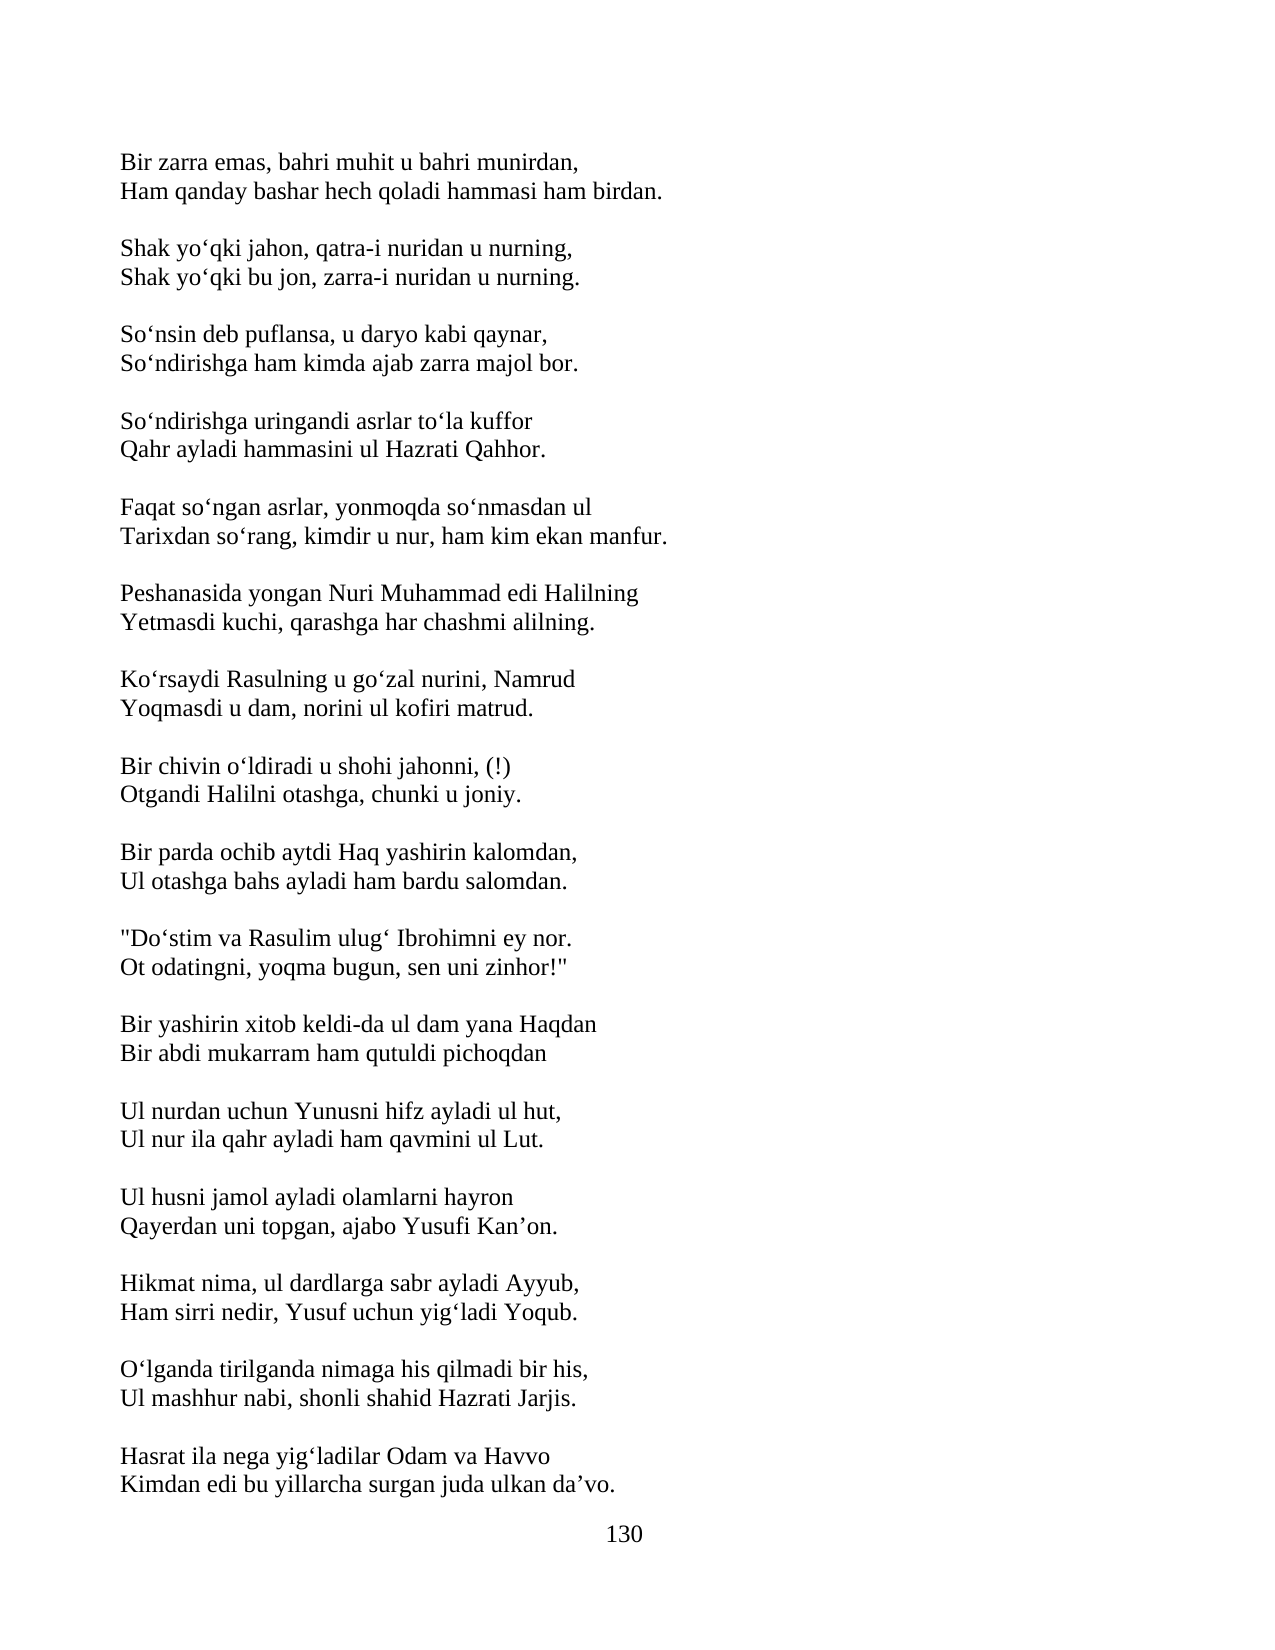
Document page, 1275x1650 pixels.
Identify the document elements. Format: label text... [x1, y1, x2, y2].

text Shak yo‘qki jahon, qatra-i nuridan u nurning, [120, 233, 1128, 262]
text Qayerdan uni topgan, ajabo Yusufi Kan’on. [120, 1211, 1128, 1239]
text Shak yo‘qki bu jon, zarra-i nuridan u nurning. [120, 262, 1128, 291]
text Ko‘rsaydi Rasulning u go‘zal nurini, Namrud [120, 664, 1128, 693]
text Ul nur ila qahr ayladi ham qavmini ul Lut. [120, 1124, 1128, 1153]
text Tarixdan so‘rang, kimdir u nur, ham kim ekan manfur. [120, 521, 1128, 549]
text So‘ndirishga uringandi asrlar to‘la kuffor [120, 406, 1128, 434]
text Bir chivin o‘ldiradi u shohi jahonni, (!) [120, 751, 1128, 779]
text Ul husni jamol ayladi olamlarni hayron [120, 1182, 1128, 1211]
text Ham qanday bashar hech qoladi hammasi ham birdan. [120, 176, 1128, 204]
text Ul otashga bahs ayladi ham bardu salomdan. [120, 866, 1128, 894]
text So‘ndirishga ham kimda ajab zarra majol bor. [120, 348, 1128, 377]
text Hasrat ila nega yig‘ladilar Odam va Havvo [120, 1441, 1128, 1469]
text Ham sirri nedir, Yusuf uchun yig‘ladi Yoqub. [120, 1297, 1128, 1326]
text Bir parda ochib aytdi Haq yashirin kalomdan, [120, 837, 1128, 866]
text Hikmat nima, ul dardlarga sabr ayladi Ayyub, [120, 1268, 1128, 1297]
text Yoqmasdi u dam, norini ul kofiri matrud. [120, 693, 1128, 722]
text Otgandi Halilni otashga, chunki u joniy. [120, 779, 1128, 808]
text Bir abdi mukarram ham qutuldi pichoqdan [120, 1038, 1128, 1067]
text Yetmasdi kuchi, qarashga har chashmi alilning. [120, 607, 1128, 636]
text Kimdan edi bu yillarcha surgan juda ulkan da’vo. [120, 1469, 1128, 1498]
text So‘nsin deb puflansa, u daryo kabi qaynar, [120, 319, 1128, 348]
text Bir zarra emas, bahri muhit u bahri munirdan, [120, 147, 1128, 176]
text Ot odatingni, yoqma bugun, sen uni zinhor!" [120, 952, 1128, 981]
text Bir yashirin xitob keldi-da ul dam yana Haqdan [120, 1009, 1128, 1038]
text Peshanasida yongan Nuri Muhammad edi Halilning [120, 578, 1128, 607]
text Ul mashhur nabi, shonli shahid Hazrati Jarjis. [120, 1383, 1128, 1412]
text "Do‘stim va Rasulim ulug‘ Ibrohimni ey nor. [120, 923, 1128, 952]
text Ul nurdan uchun Yunusni hifz ayladi ul hut, [120, 1096, 1128, 1124]
text Faqat so‘ngan asrlar, yonmoqda so‘nmasdan ul [120, 492, 1128, 521]
text Qahr ayladi hammasini ul Hazrati Qahhor. [120, 434, 1128, 463]
text O‘lganda tirilganda nimaga his qilmadi bir his, [120, 1354, 1128, 1383]
